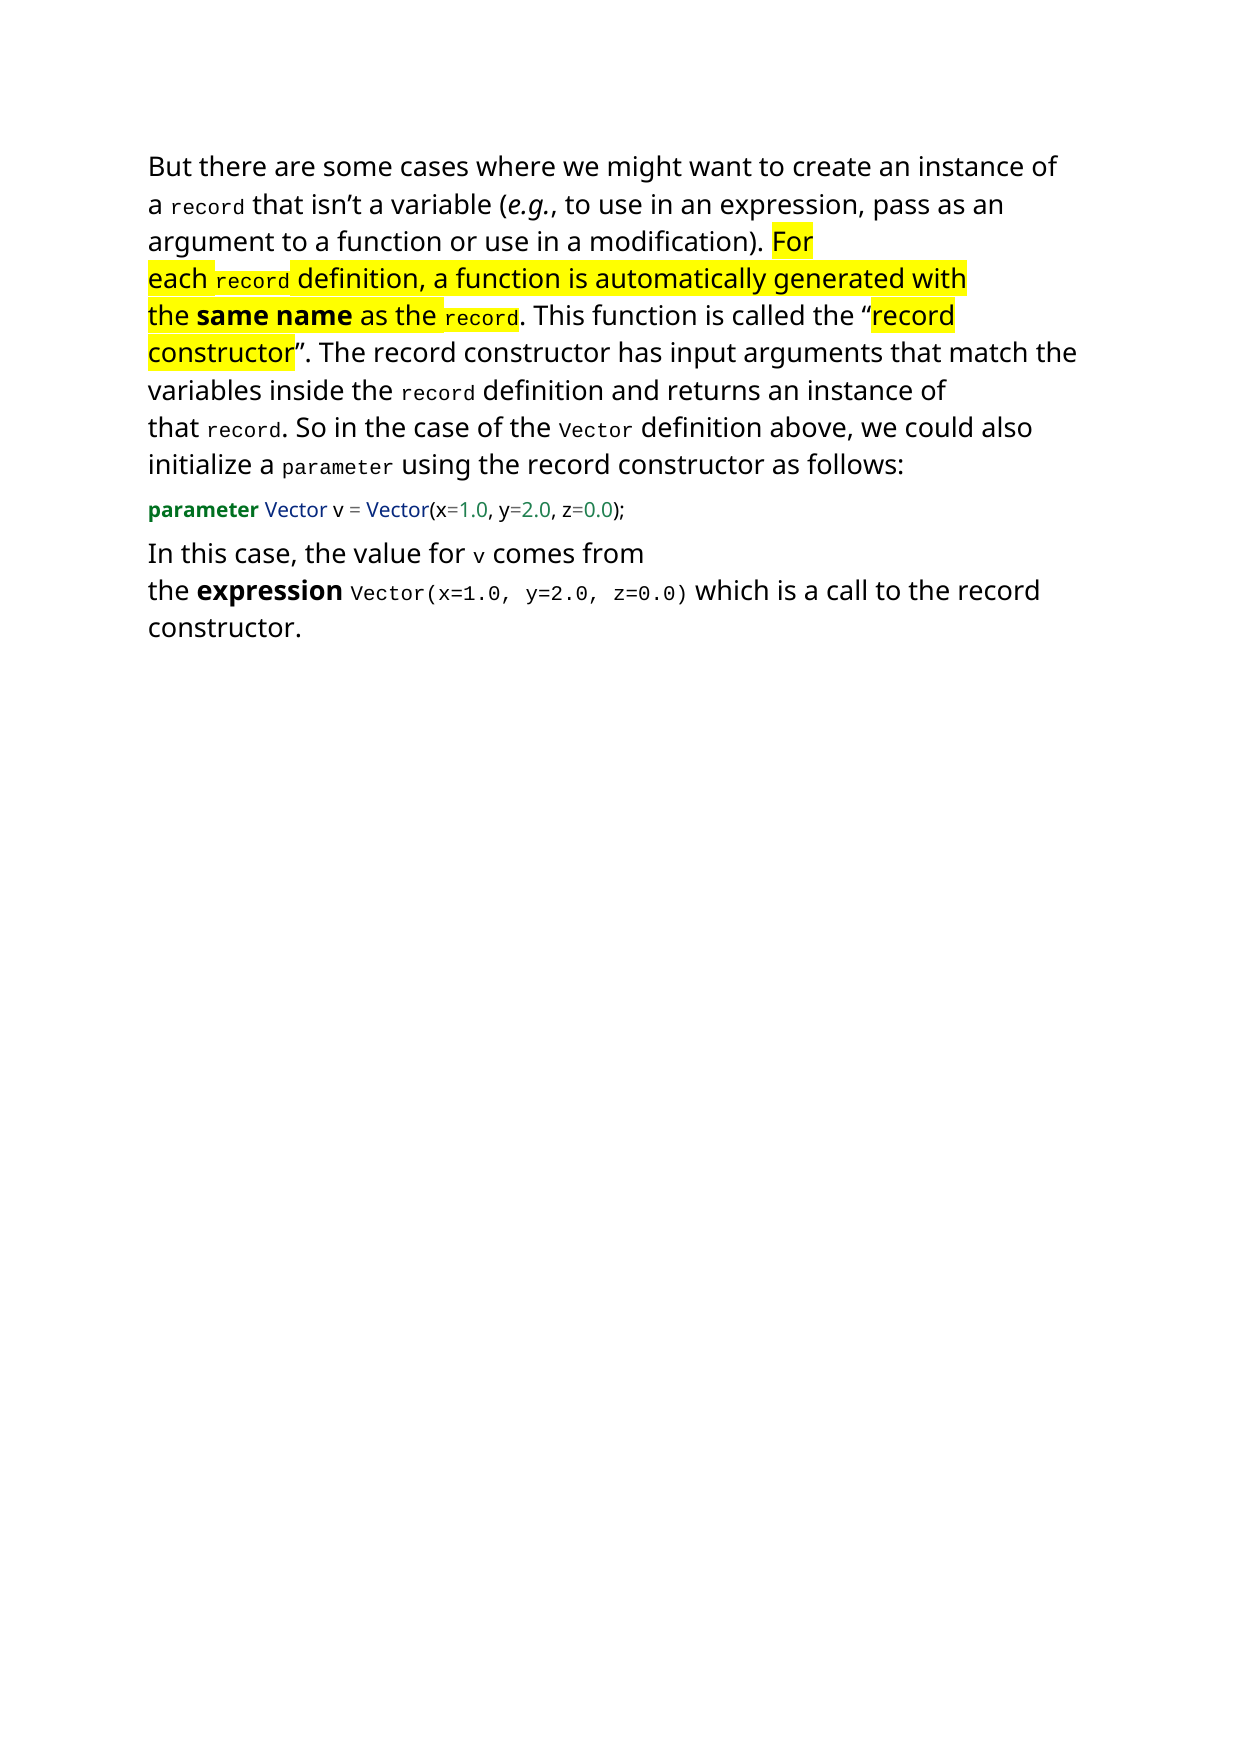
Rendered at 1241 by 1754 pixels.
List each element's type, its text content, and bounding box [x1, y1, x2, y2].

text But there are some cases where we might want to create an instance of a record that isn’t a variable (e.g., to use in an expression, pass as an argument to a function or use in a modification). For each record definition, a function is automatically generated with the same name as the record. This function is called the “record constructor”. The record constructor has input arguments that match the variables inside the record definition and returns an instance of that record. So in the case of the Vector definition above, we could also initialize a parameter using the record constructor as follows: [148, 148, 1093, 482]
text In this case, the value for v comes from the expression Vector(x=1.0, y=2.0, z=0.0) which is a call to the record constructor. [148, 534, 1093, 646]
text parameter Vector v = Vector(x=1.0, y=2.0, z=0.0); [148, 493, 1093, 523]
